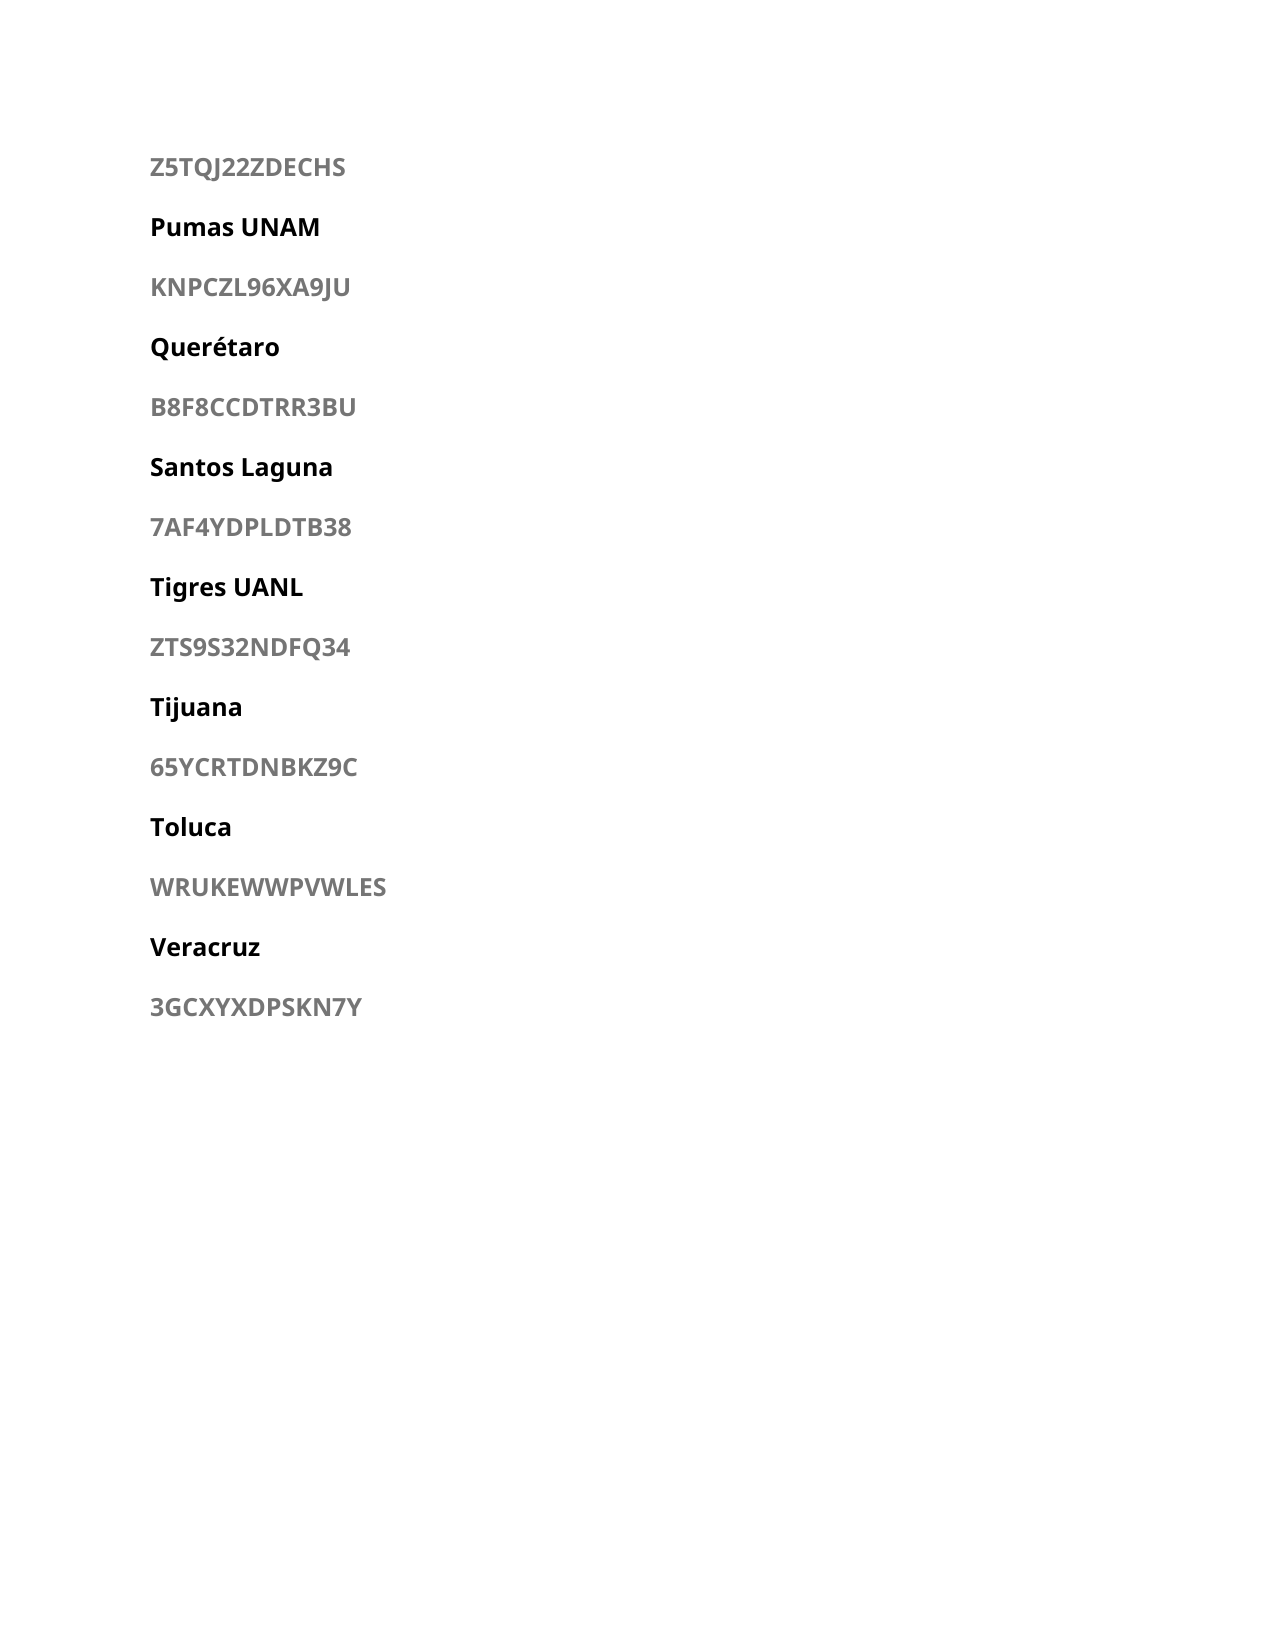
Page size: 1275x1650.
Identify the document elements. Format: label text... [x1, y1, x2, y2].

text KNPCZL96XA9JU [150, 270, 1125, 304]
text WRUKEWWPVWLES [150, 870, 1125, 904]
text Veracruz [150, 930, 1125, 964]
text 65YCRTDNBKZ9C [150, 750, 1125, 784]
text Querétaro [150, 330, 1125, 364]
text 7AF4YDPLDTB38 [150, 510, 1125, 544]
text Tigres UANL [150, 570, 1125, 604]
text Z5TQJ22ZDECHS [150, 150, 1125, 184]
text Toluca [150, 810, 1125, 844]
text Santos Laguna [150, 450, 1125, 484]
text 3GCXYXDPSKN7Y [150, 990, 1125, 1024]
text ZTS9S32NDFQ34 [150, 630, 1125, 664]
text Tijuana [150, 690, 1125, 724]
text B8F8CCDTRR3BU [150, 390, 1125, 424]
text Pumas UNAM [150, 210, 1125, 244]
